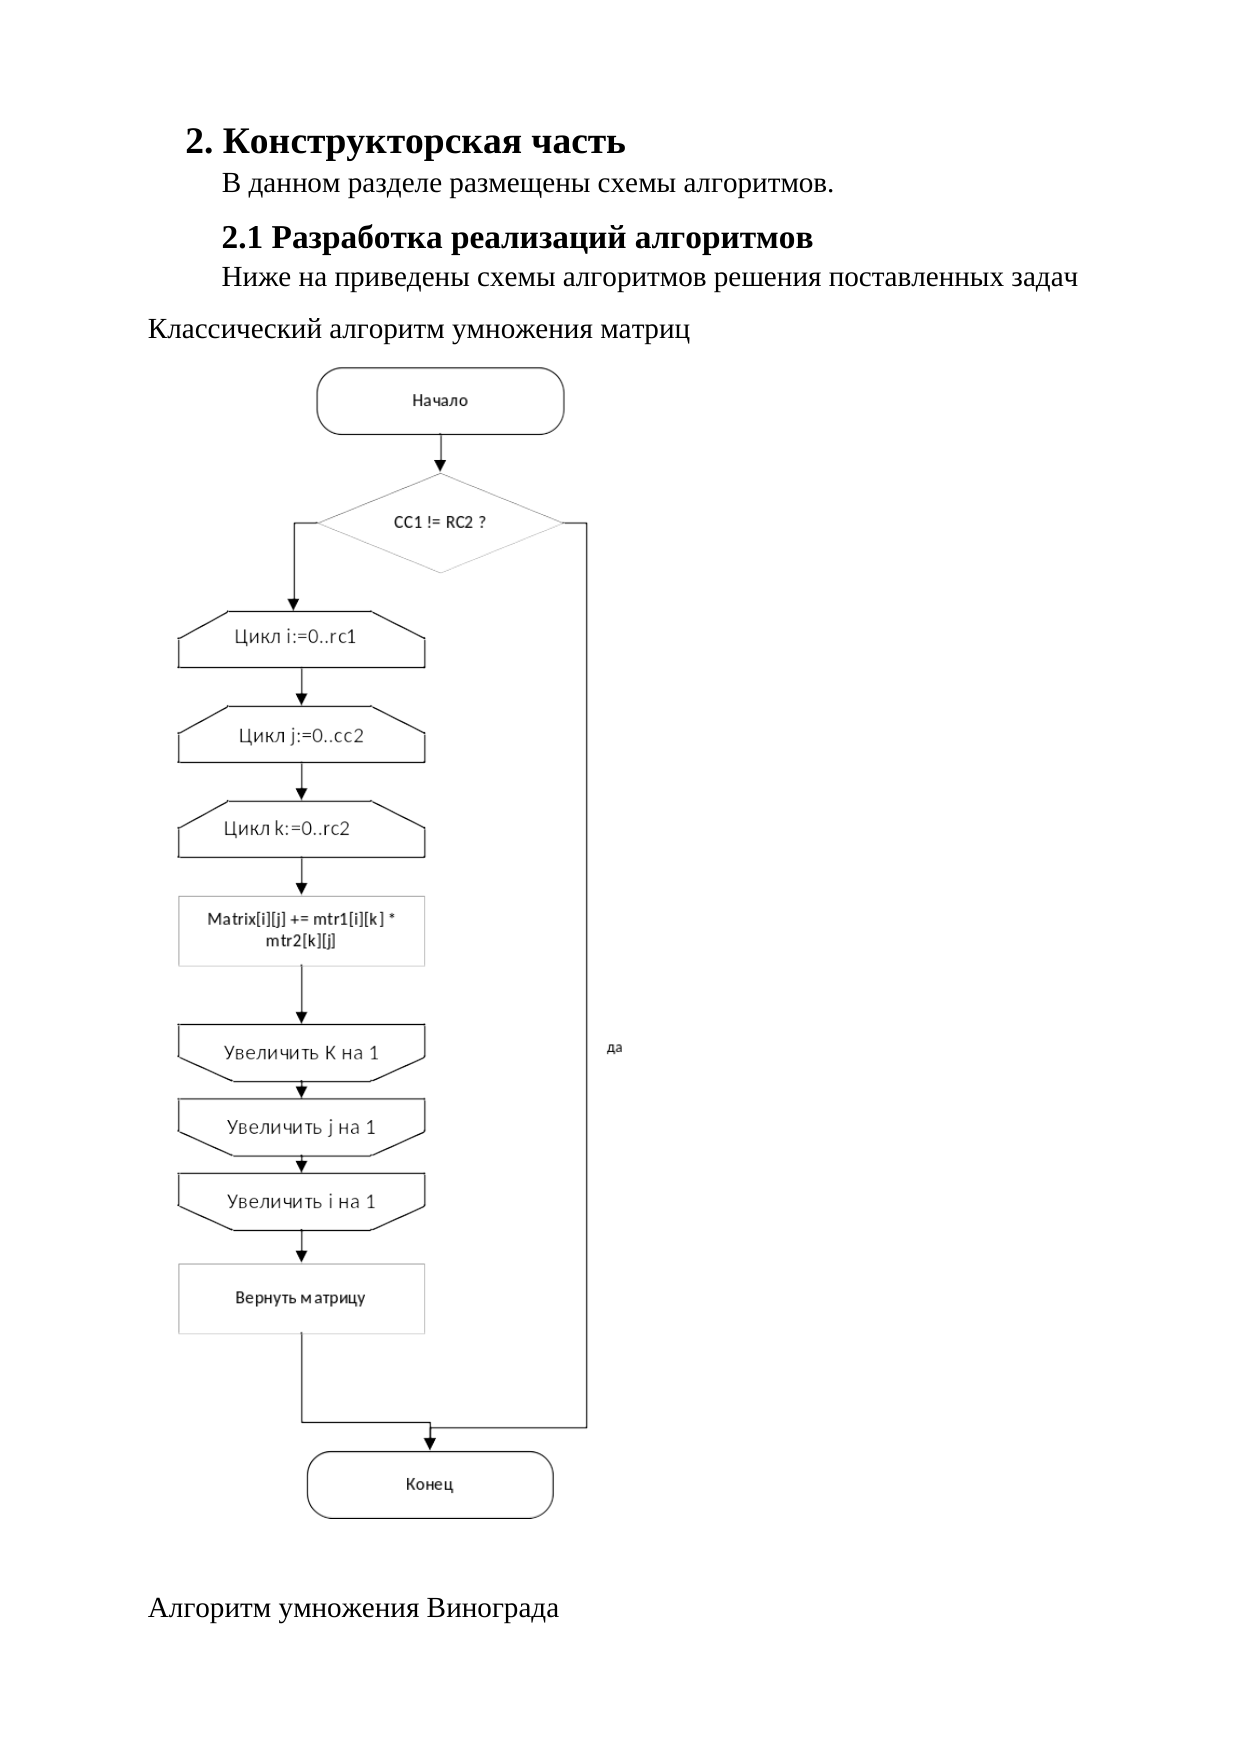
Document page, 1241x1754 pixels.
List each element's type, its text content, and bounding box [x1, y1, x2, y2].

text Алгоритм умножения Винограда [148, 1590, 1167, 1624]
subtitle 2.1 Разработка реализаций алгоритмов [148, 217, 1167, 256]
text Ниже на приведены схемы алгоритмов решения поставленных задач [148, 259, 1167, 292]
text Классический алгоритм умножения матриц [148, 312, 1167, 345]
subtitle Конструкторская часть [185, 118, 1167, 161]
text В данном разделе размещены схемы алгоритмов. [148, 165, 1167, 198]
